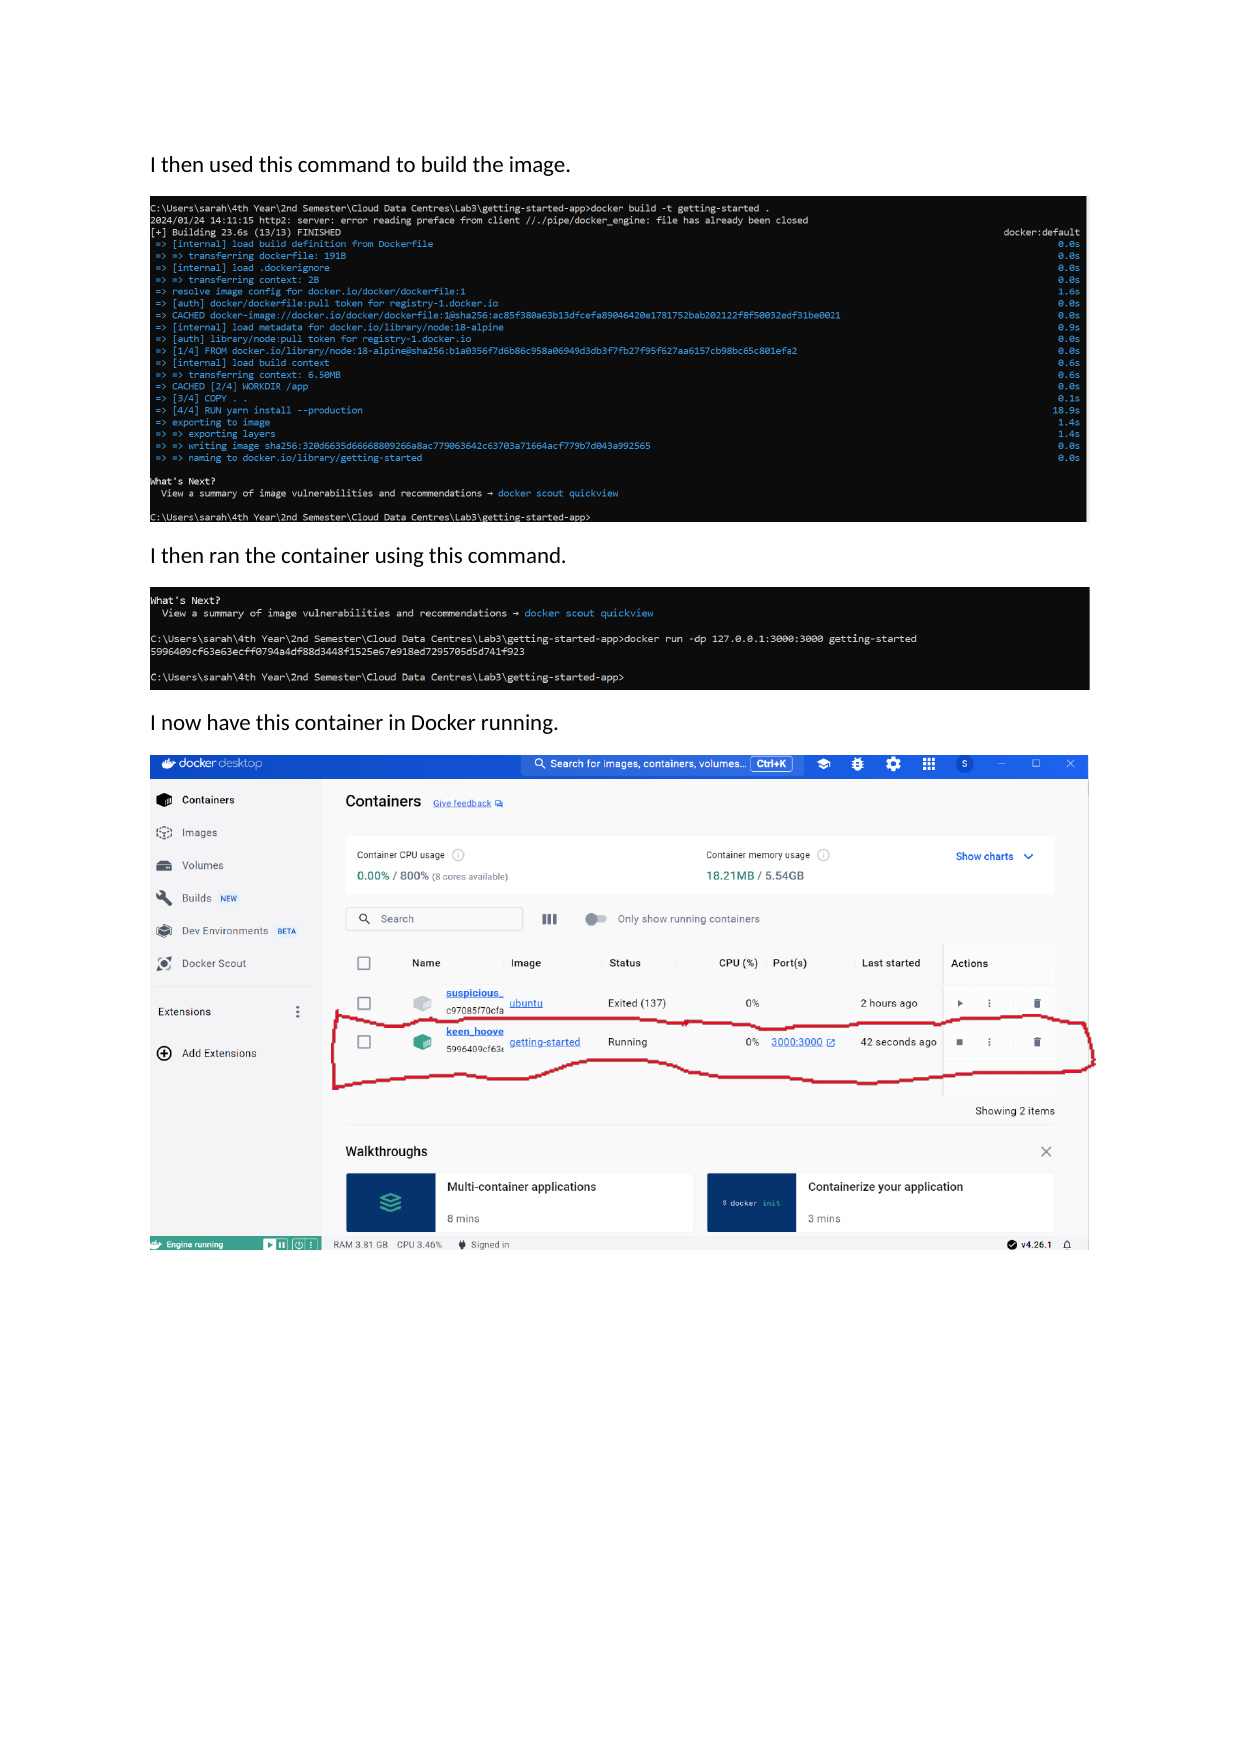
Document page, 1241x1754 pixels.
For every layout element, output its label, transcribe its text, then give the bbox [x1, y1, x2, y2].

picture [150, 196, 1090, 522]
picture [150, 587, 1090, 690]
picture [150, 755, 1096, 1250]
text I now have this container in Docker running. [150, 708, 1090, 737]
text I then used this command to build the image. [150, 150, 1090, 178]
text I then ran the container using this command. [150, 541, 1090, 569]
